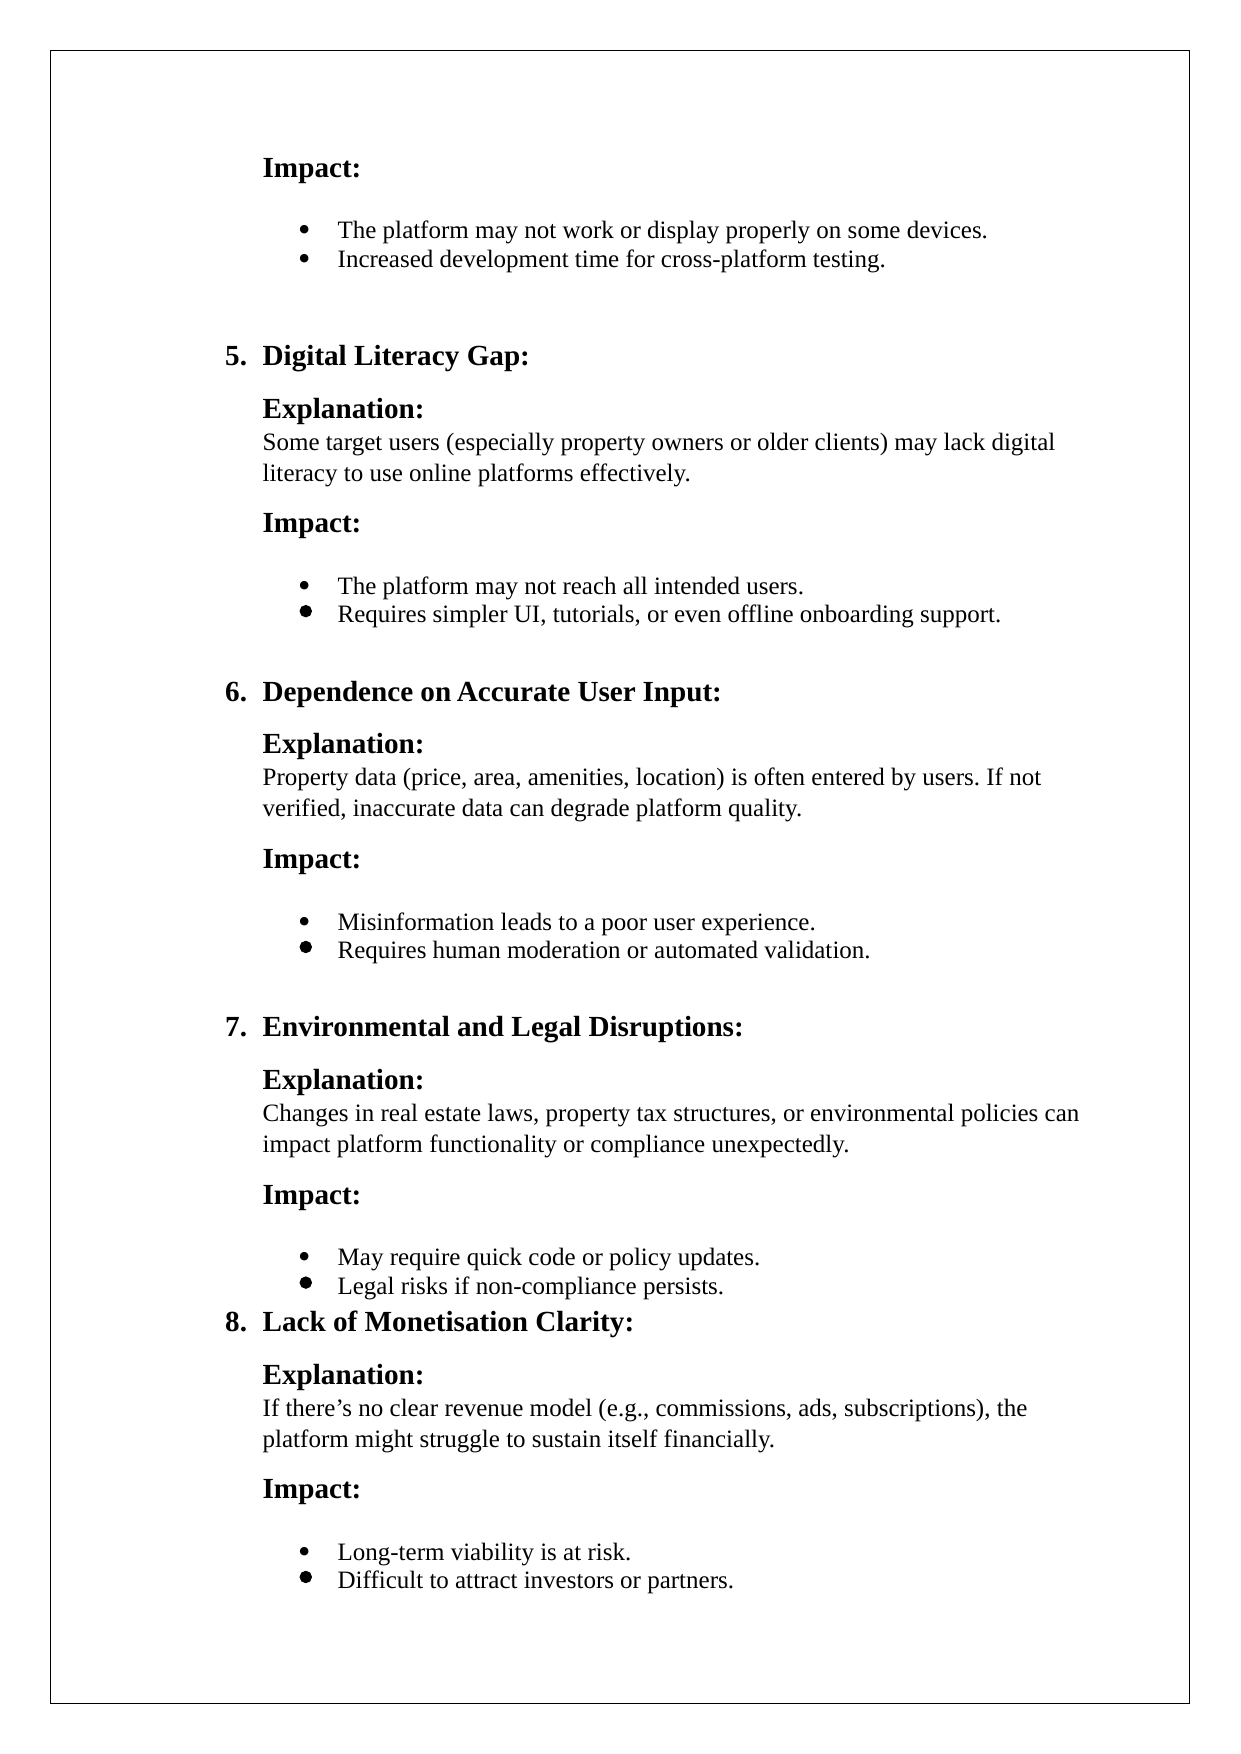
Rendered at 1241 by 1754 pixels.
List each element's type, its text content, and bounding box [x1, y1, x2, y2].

list The platform may not work or display properly on some devices. [300, 215, 1090, 244]
list Increased development time for cross-platform testing. [300, 244, 1090, 273]
text Explanation: Some target users (especially property owners or older clients) may lack digital literacy to use online platforms effectively. [262, 391, 1090, 487]
list Requires simpler UI, tutorials, or even offline onboarding support. [300, 599, 1090, 630]
list Environmental and Legal Disruptions: [225, 1009, 1090, 1043]
text Impact: [262, 841, 1090, 875]
list Difficult to attract investors or partners. [300, 1565, 1090, 1596]
text Impact: [262, 150, 1090, 183]
list Requires human moderation or automated validation. [300, 935, 1090, 966]
text Impact: [262, 1177, 1090, 1211]
list The platform may not reach all intended users. [300, 571, 1090, 599]
list Lack of Monetisation Clarity: [225, 1304, 1090, 1337]
text Explanation: If there’s no clear revenue model (e.g., commissions, ads, subscriptions), the platform might struggle to sustain itself financially. [262, 1357, 1090, 1452]
text Impact: [262, 1471, 1090, 1505]
list Dependence on Accurate User Input: [225, 674, 1090, 707]
text Explanation: Changes in real estate laws, property tax structures, or environmental policies can impact platform functionality or compliance unexpectedly. [262, 1062, 1090, 1158]
text Impact: [262, 506, 1090, 539]
list Long-term viability is at risk. [300, 1537, 1090, 1565]
text Explanation: Property data (price, area, amenities, location) is often entered by users. If not verified, inaccurate data can degrade platform quality. [262, 727, 1090, 822]
list Legal risks if non-compliance persists. [300, 1271, 1090, 1302]
list Misinformation leads to a poor user experience. [300, 907, 1090, 935]
list May require quick code or policy updates. [300, 1242, 1090, 1271]
list Digital Literacy Gap: [225, 338, 1090, 372]
